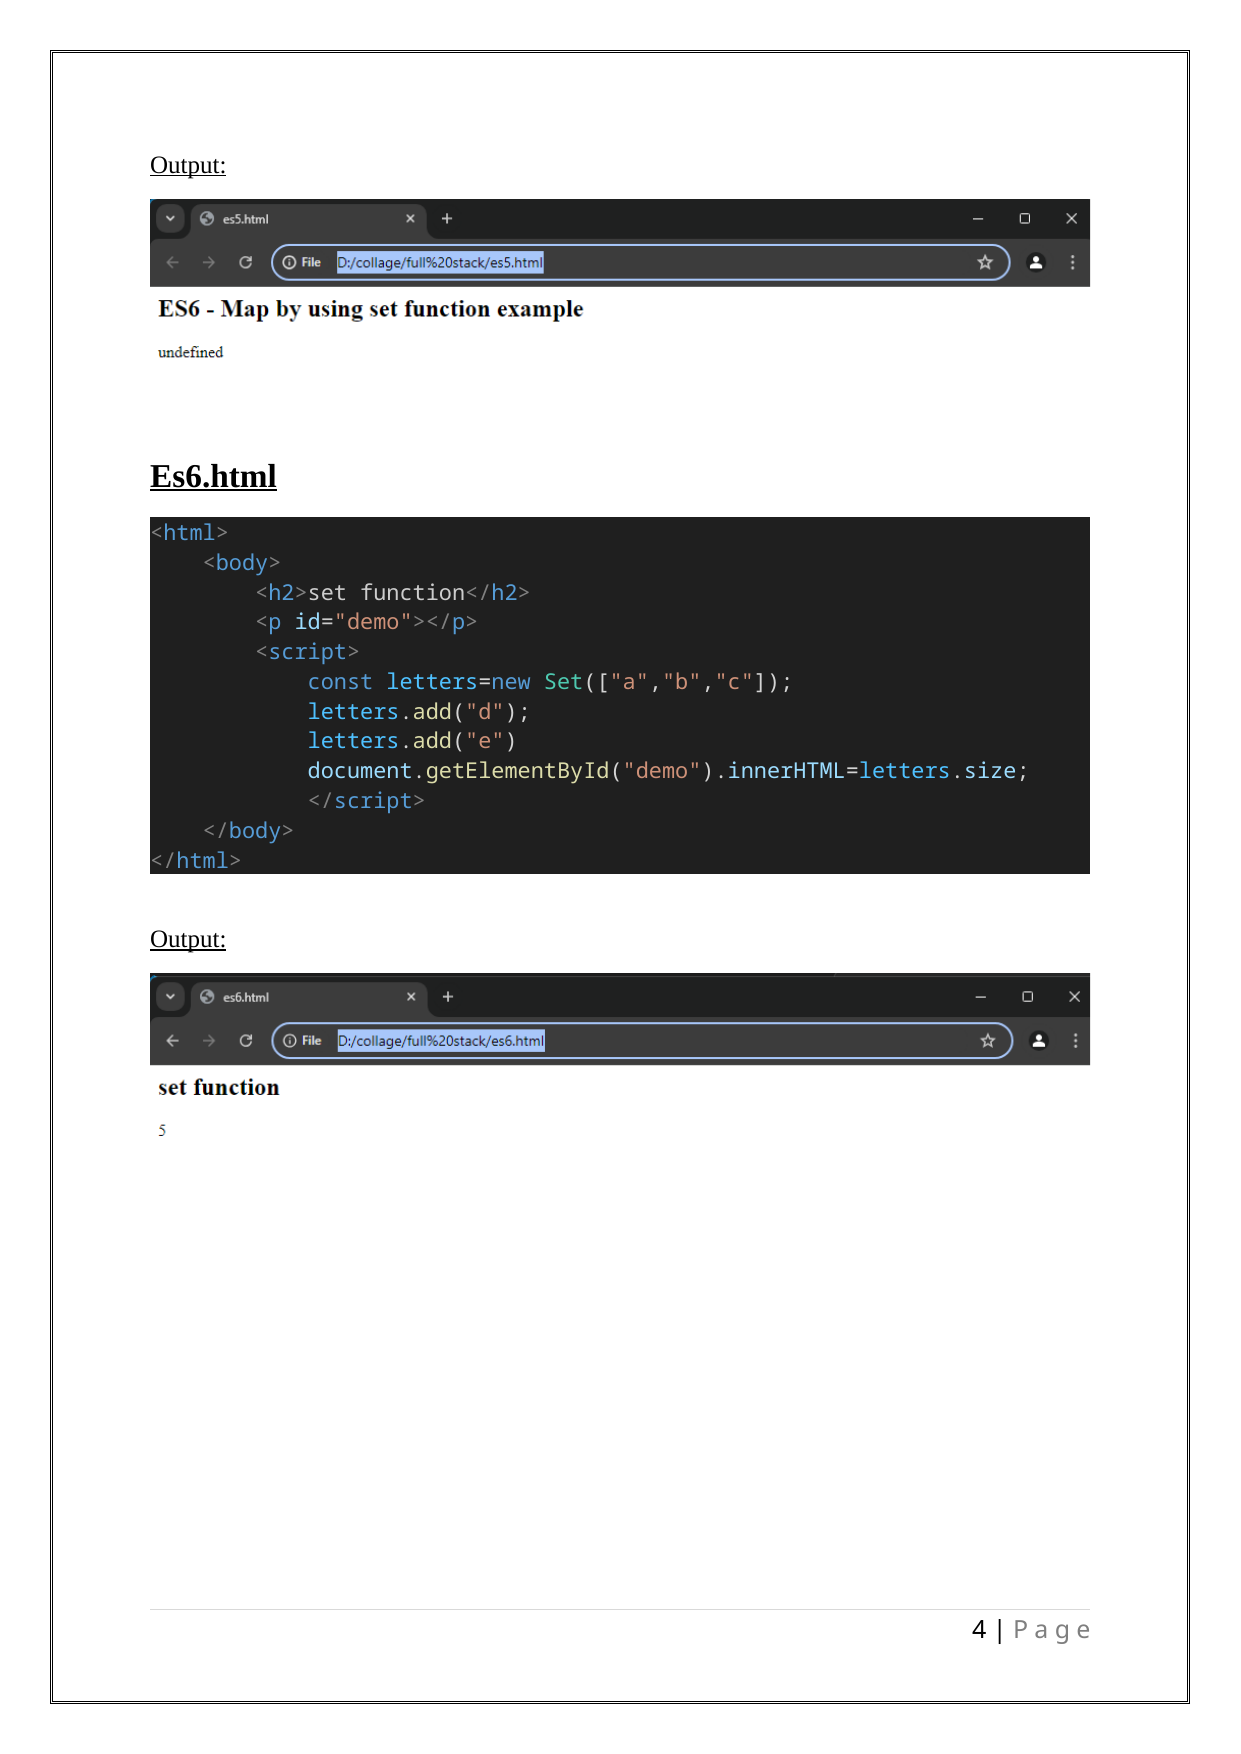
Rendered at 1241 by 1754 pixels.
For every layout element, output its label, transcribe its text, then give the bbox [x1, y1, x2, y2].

text const letters=new Set(["a","b","c"]); [150, 666, 1090, 696]
text <html> [150, 517, 1090, 547]
text letters.add("d"); [150, 696, 1090, 726]
picture [150, 199, 1091, 435]
text </html> [150, 845, 1090, 874]
text Output: [150, 924, 1090, 953]
text letters.add("e") [150, 726, 1090, 755]
text <p id="demo"></p> [150, 606, 1090, 636]
text document.getElementById("demo").innerHTML=letters.size; [150, 755, 1090, 785]
text <h2>set function</h2> [150, 577, 1090, 606]
text Output: [150, 150, 1090, 179]
text <body> [150, 547, 1090, 577]
picture [150, 973, 1091, 1220]
text </script> [150, 785, 1090, 815]
text <script> [150, 636, 1090, 666]
text </body> [150, 815, 1090, 845]
text Es6.html [150, 456, 1090, 494]
